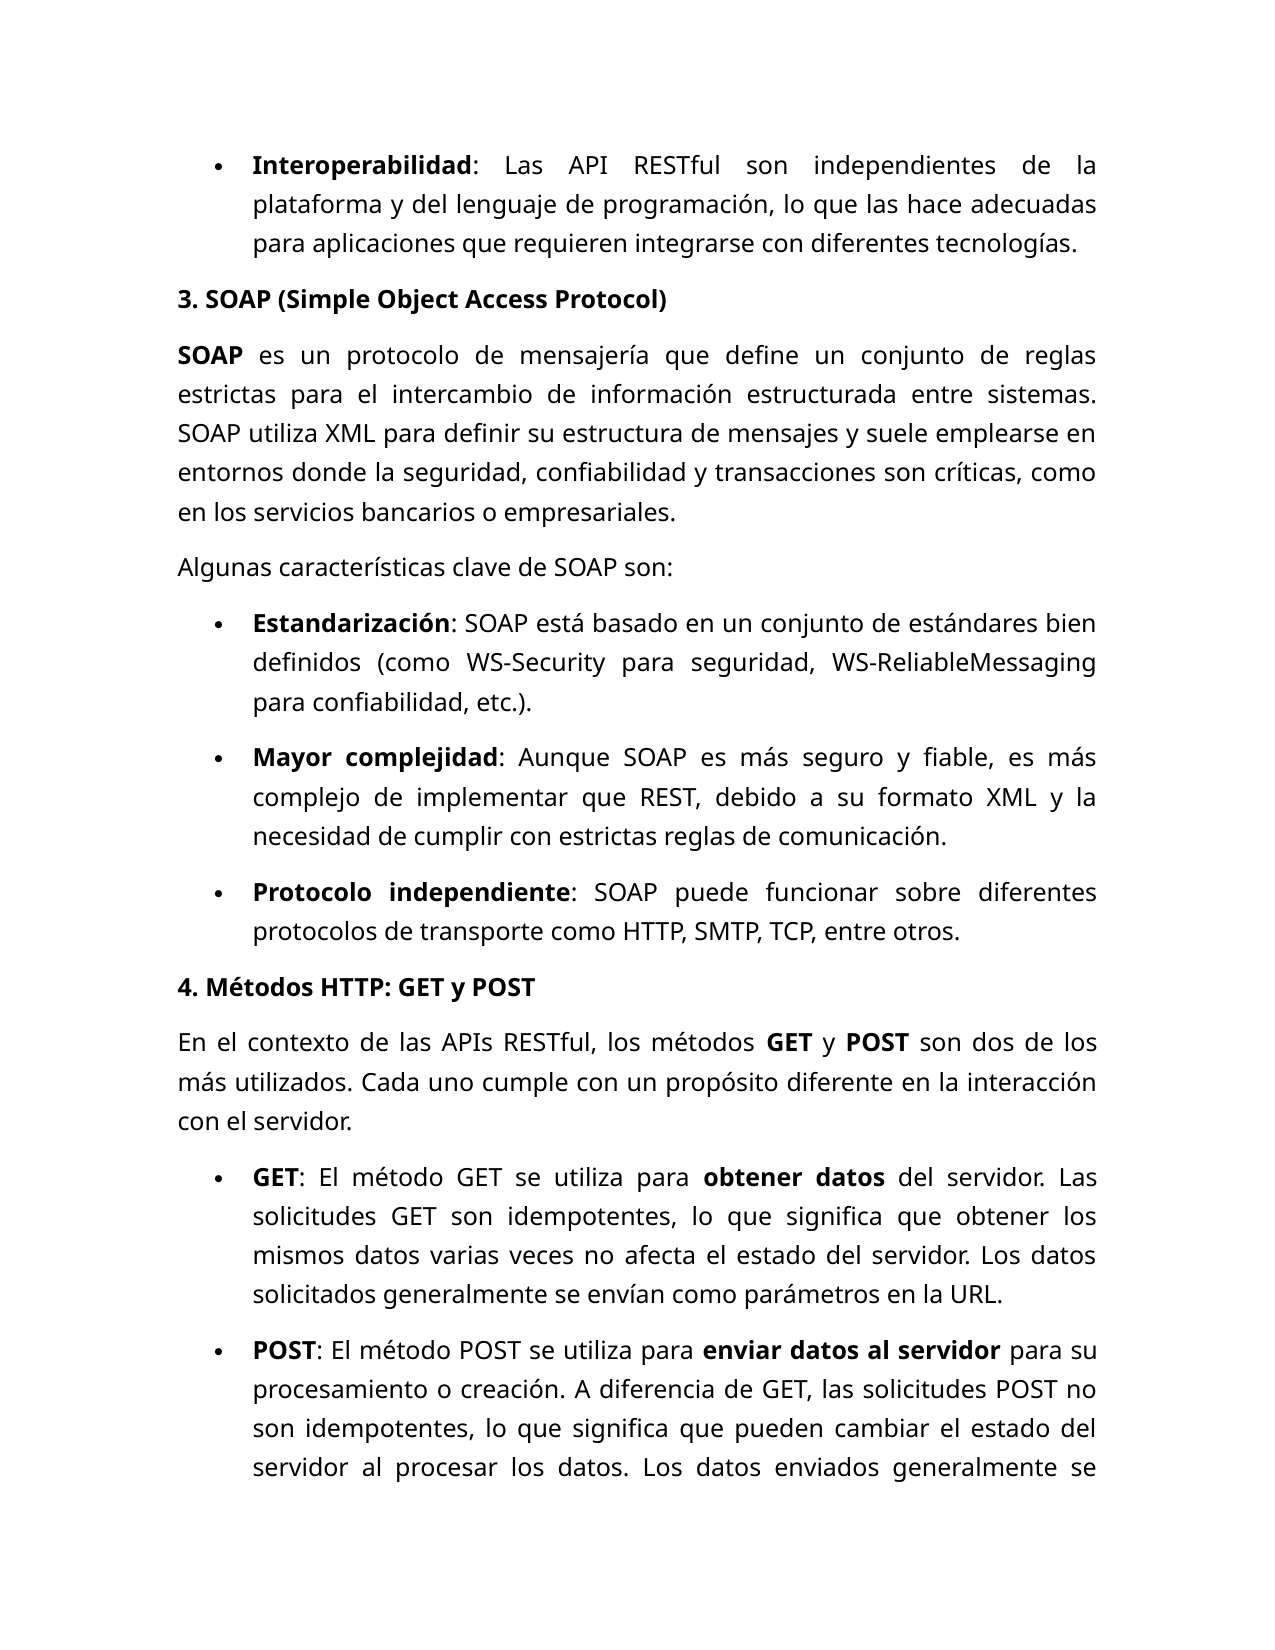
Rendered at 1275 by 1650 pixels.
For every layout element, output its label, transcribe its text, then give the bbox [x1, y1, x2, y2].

text En el contexto de las APIs RESTful, los métodos GET y POST son dos de los más utilizados. Cada uno cumple con un propósito diferente en la interacción con el servidor. [177, 1025, 1098, 1137]
text Algunas características clave de SOAP son: [177, 550, 1098, 584]
text 3. SOAP (Simple Object Access Protocol) [177, 282, 1098, 316]
list Interoperabilidad: Las API RESTful son independientes de la plataforma y del lenguaje de programación, lo que las hace adecuadas para aplicaciones que requieren integrarse con diferentes tecnologías. [215, 148, 1098, 260]
text 4. Métodos HTTP: GET y POST [177, 969, 1098, 1003]
list Estandarización: SOAP está basado en un conjunto de estándares bien definidos (como WS-Security para seguridad, WS-ReliableMessaging para confiabilidad, etc.). [215, 606, 1098, 718]
list GET: El método GET se utiliza para obtener datos del servidor. Las solicitudes GET son idempotentes, lo que significa que obtener los mismos datos varias veces no afecta el estado del servidor. Los datos solicitados generalmente se envían como parámetros en la URL. [215, 1159, 1098, 1311]
list Mayor complejidad: Aunque SOAP es más seguro y fiable, es más complejo de implementar que REST, debido a su formato XML y la necesidad de cumplir con estrictas reglas de comunicación. [215, 740, 1098, 852]
list Protocolo independiente: SOAP puede funcionar sobre diferentes protocolos de transporte como HTTP, SMTP, TCP, entre otros. [215, 874, 1098, 947]
text SOAP es un protocolo de mensajería que define un conjunto de reglas estrictas para el intercambio de información estructurada entre sistemas. SOAP utiliza XML para definir su estructura de mensajes y suele emplearse en entornos donde la seguridad, confiabilidad y transacciones son críticas, como en los servicios bancarios o empresariales. [177, 338, 1098, 528]
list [215, 1333, 1098, 1484]
